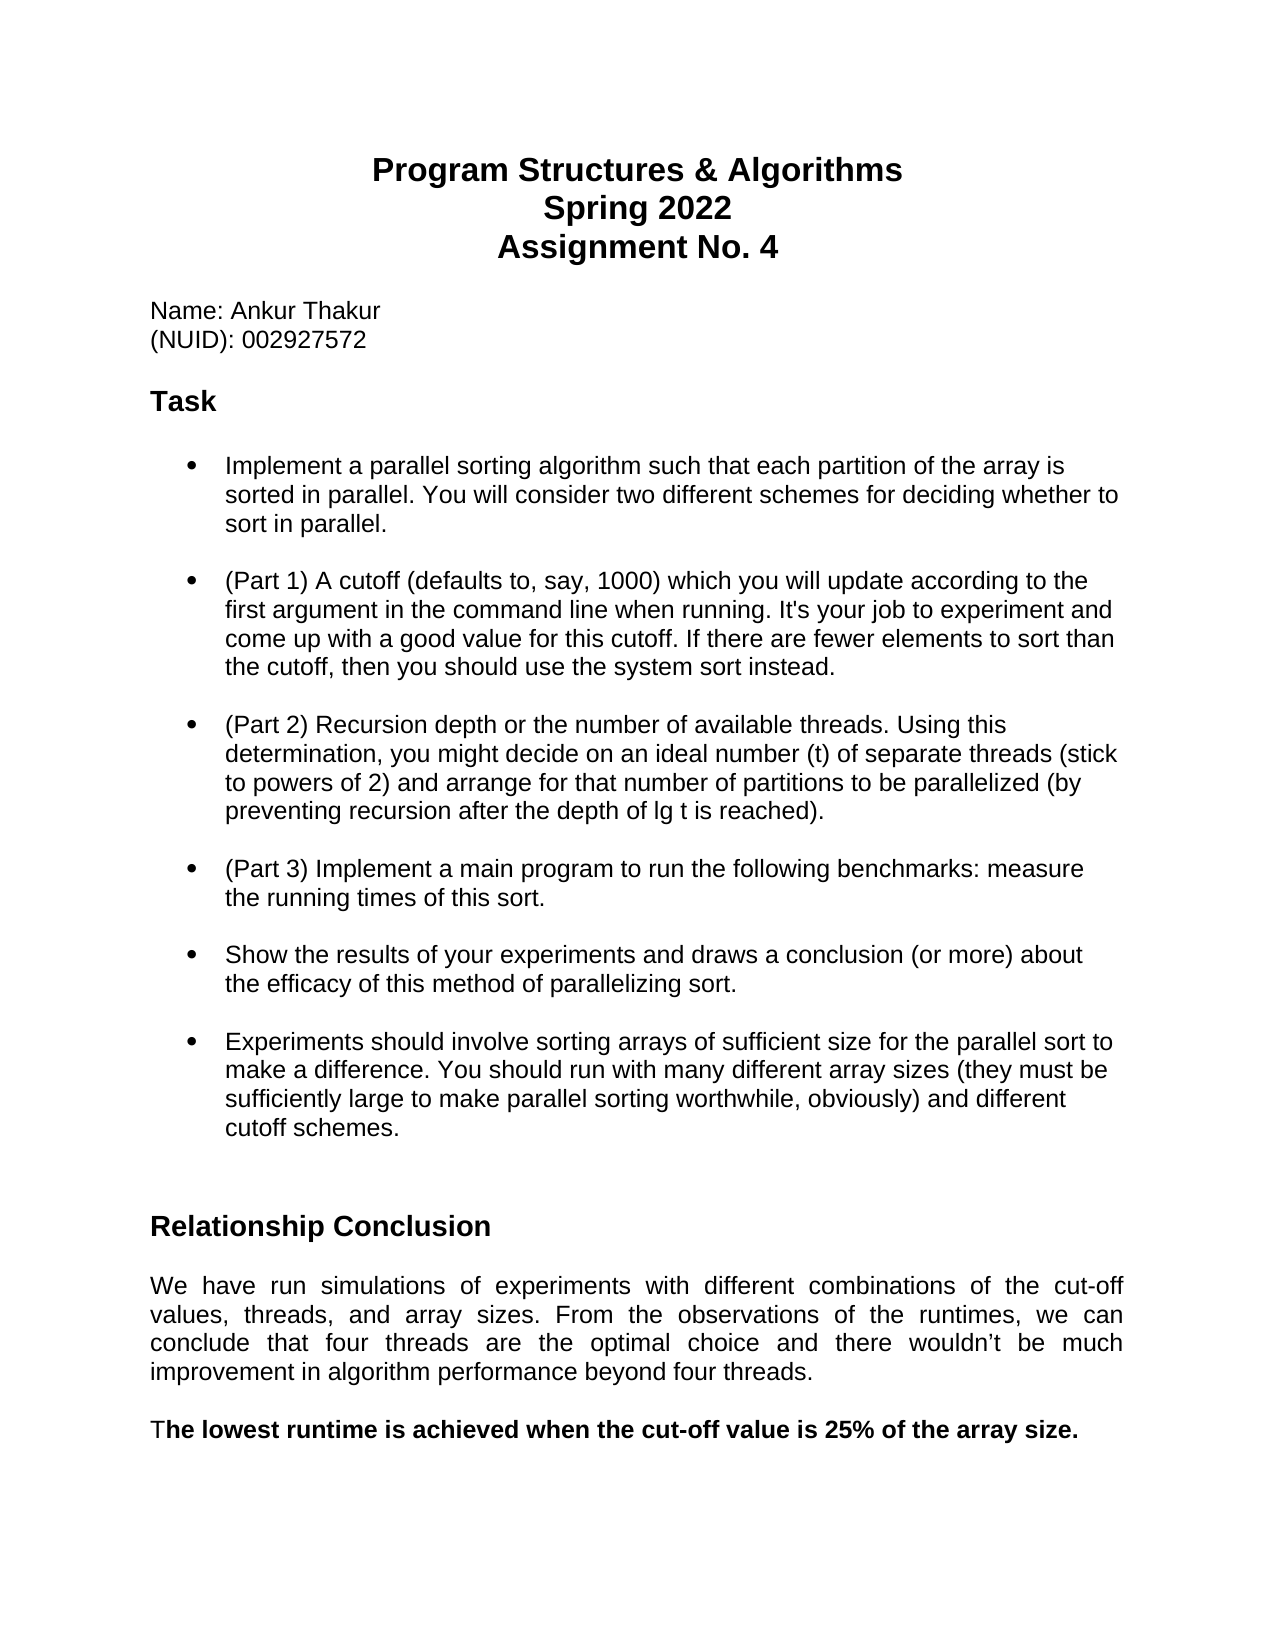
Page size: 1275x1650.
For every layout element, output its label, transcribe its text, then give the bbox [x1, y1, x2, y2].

text Program Structures & Algorithms Spring 2022 Assignment No. 4 [150, 150, 1125, 296]
list (Part 2) Recursion depth or the number of available threads. Using this determination, you might decide on an ideal number (t) of separate threads (stick to powers of 2) and arrange for that number of partitions to be parallelized (by preventing recursion after the depth of lg t is reached). [187, 710, 1125, 825]
text The lowest runtime is achieved when the cut-off value is 25% of the array size. [150, 1415, 1125, 1443]
text Relationship Conclusion [150, 1209, 1125, 1242]
list Show the results of your experiments and draws a conclusion (or more) about the efficacy of this method of parallelizing sort. [187, 940, 1125, 998]
list Experiments should involve sorting arrays of sufficient size for the parallel sort to make a difference. You should run with many different array sizes (they must be sufficiently large to make parallel sorting worthwhile, obviously) and different cutoff schemes. [187, 1026, 1125, 1142]
list (Part 3) Implement a main program to run the following benchmarks: measure the running times of this sort. [187, 854, 1125, 911]
text Task [150, 384, 1125, 417]
text Name: Ankur Thakur (NUID): 002927572 [150, 296, 1125, 384]
list (Part 1) A cutoff (defaults to, say, 1000) which you will update according to the first argument in the command line when running. It's your job to experiment and come up with a good value for this cutoff. If there are fewer elements to sort than the cutoff, then you should use the system sort instead. [187, 566, 1125, 681]
list Implement a parallel sorting algorithm such that each partition of the array is sorted in parallel. You will consider two different schemes for deciding whether to sort in parallel. [187, 451, 1125, 537]
text We have run simulations of experiments with different combinations of the cut-off values, threads, and array sizes. From the observations of the runtimes, we can conclude that four threads are the optimal choice and there wouldn’t be much improvement in algorithm performance beyond four threads. [150, 1271, 1125, 1386]
